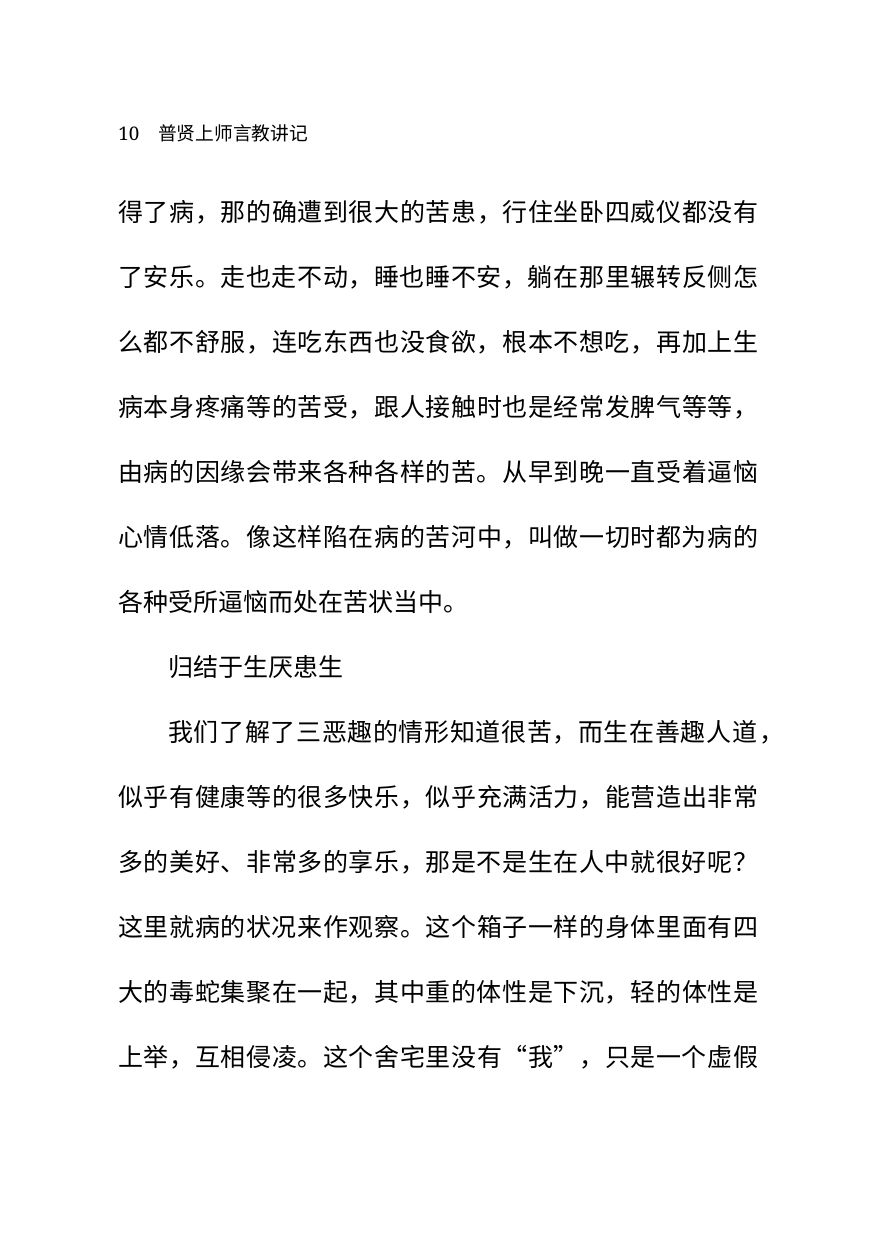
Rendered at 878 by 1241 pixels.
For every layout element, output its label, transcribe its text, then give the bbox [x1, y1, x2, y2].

text 归结于生厌患生 [118, 633, 759, 698]
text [118, 698, 759, 1088]
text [118, 178, 759, 633]
